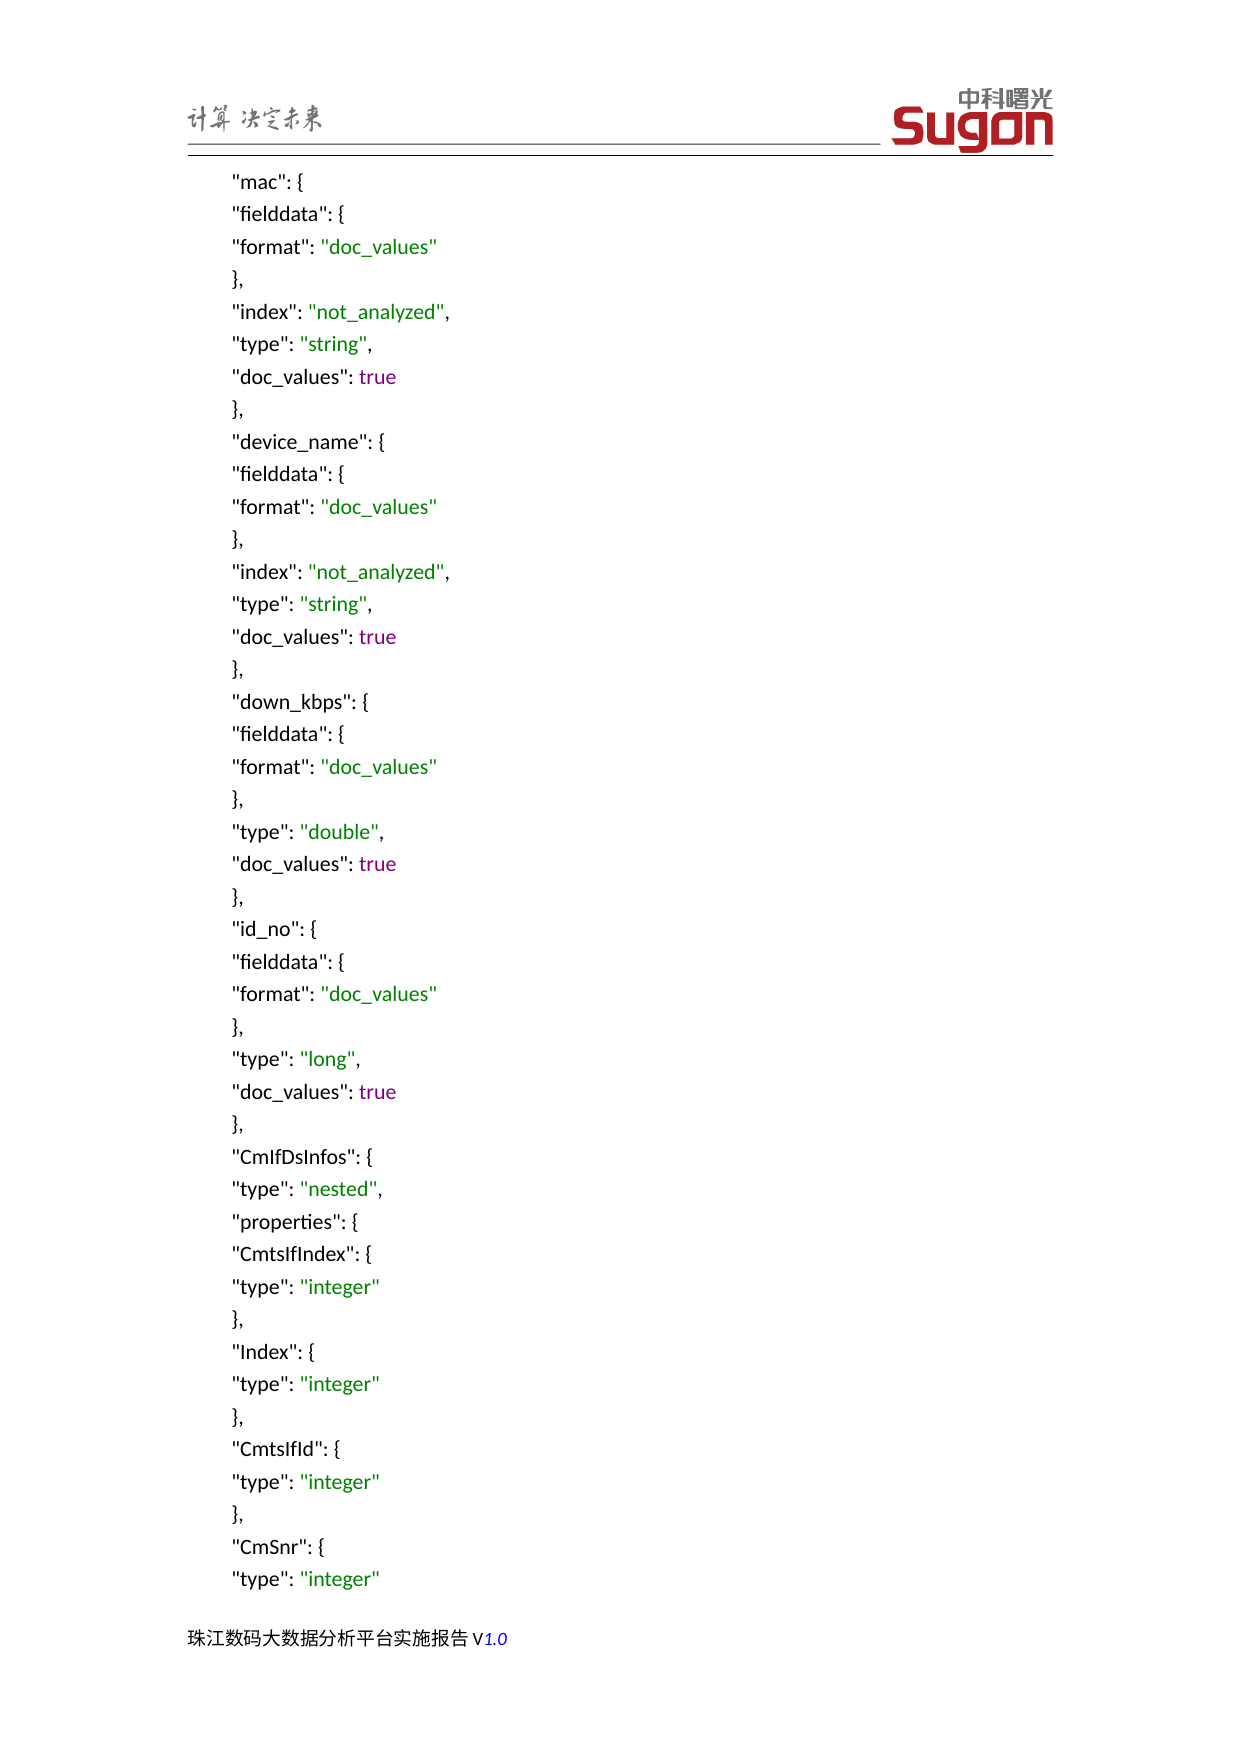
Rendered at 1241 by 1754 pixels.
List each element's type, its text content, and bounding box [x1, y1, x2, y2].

text "format": "doc_values" [231, 490, 1053, 523]
text "fielddata": { [231, 458, 1053, 490]
text }, [231, 880, 1053, 913]
text "fielddata": { [231, 198, 1053, 230]
text "type": "integer" [231, 1270, 1053, 1303]
text "CmtsIfIndex": { [231, 1238, 1053, 1270]
text "doc_values": true [231, 620, 1053, 653]
text "fielddata": { [231, 945, 1053, 978]
text "type": "string", [231, 588, 1053, 620]
text "index": "not_analyzed", [231, 295, 1053, 328]
text "format": "doc_values" [231, 230, 1053, 263]
text "id_no": { [231, 913, 1053, 945]
text }, [231, 653, 1053, 685]
text }, [231, 1303, 1053, 1335]
text "CmIfDsInfos": { [231, 1140, 1053, 1173]
text "properties": { [231, 1205, 1053, 1238]
text "format": "doc_values" [231, 978, 1053, 1010]
text "type": "integer" [231, 1465, 1053, 1498]
text "type": "string", [231, 328, 1053, 360]
text }, [231, 1400, 1053, 1433]
text "type": "integer" [231, 1563, 1053, 1595]
text }, [231, 393, 1053, 425]
text "down_kbps": { [231, 685, 1053, 718]
text "device_name": { [231, 425, 1053, 458]
picture [187, 88, 1053, 153]
text "doc_values": true [231, 1075, 1053, 1108]
text "type": "long", [231, 1043, 1053, 1075]
text }, [231, 1498, 1053, 1530]
text }, [231, 523, 1053, 555]
text }, [231, 263, 1053, 295]
text "CmSnr": { [231, 1530, 1053, 1563]
text "index": "not_analyzed", [231, 555, 1053, 588]
text }, [231, 1010, 1053, 1043]
text "doc_values": true [231, 360, 1053, 393]
text "fielddata": { [231, 718, 1053, 750]
text "format": "doc_values" [231, 750, 1053, 783]
text "type": "nested", [231, 1173, 1053, 1205]
text "type": "double", [231, 815, 1053, 848]
text }, [231, 1108, 1053, 1140]
text "mac": { [231, 165, 1053, 198]
text "doc_values": true [231, 848, 1053, 880]
text "type": "integer" [231, 1368, 1053, 1400]
text "CmtsIfId": { [231, 1433, 1053, 1465]
text }, [231, 783, 1053, 815]
text "Index": { [231, 1335, 1053, 1368]
